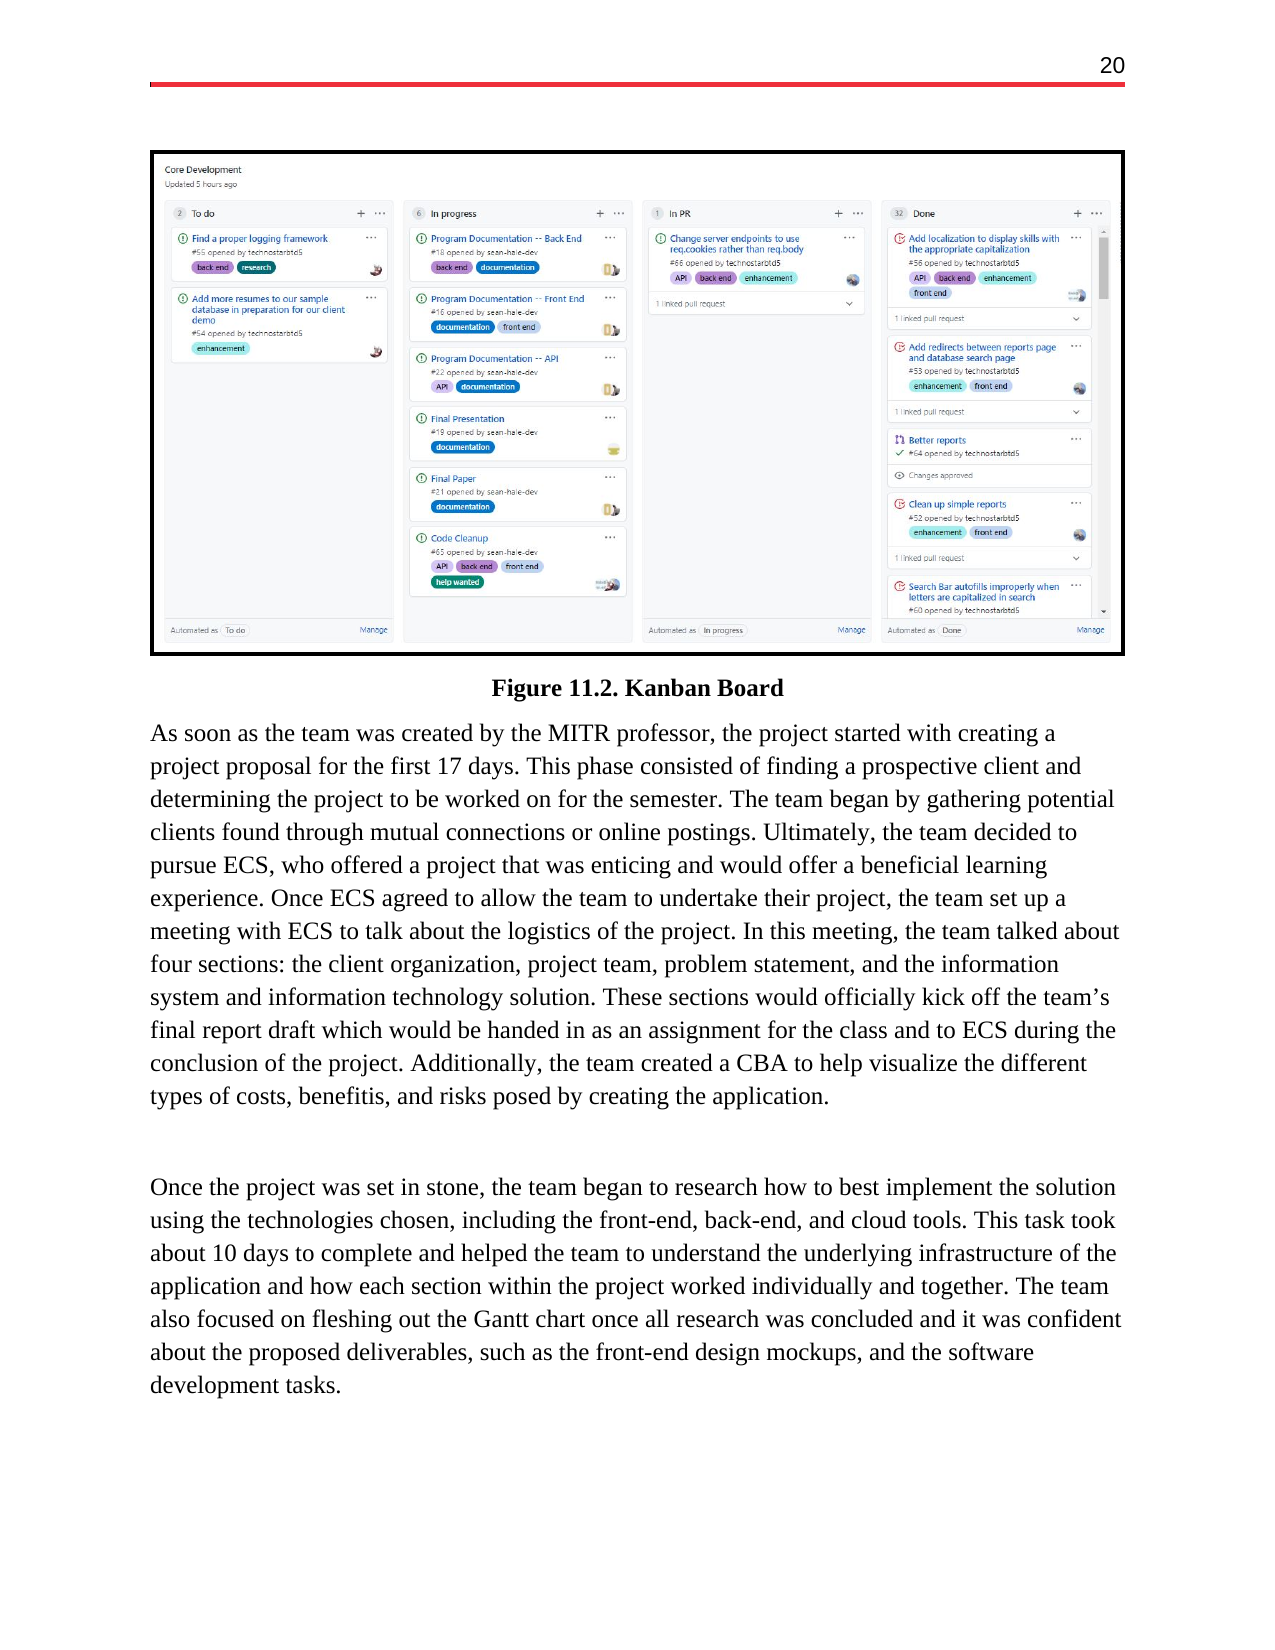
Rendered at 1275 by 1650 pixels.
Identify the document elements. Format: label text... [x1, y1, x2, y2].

text Figure 11.2. Kanban Board [150, 673, 1125, 701]
picture [154, 154, 1121, 652]
text As soon as the team was created by the MITR professor, the project started with creating a project proposal for the first 17 days. This phase consisted of finding a prospective client and determining the project to be worked on for the semester. The team began by gathering potential clients found through mutual connections or online postings. Ultimately, the team decided to pursue ECS, who offered a project that was enticing and would offer a beneficial learning experience. Once ECS agreed to allow the team to undertake their project, the team set up a meeting with ECS to talk about the logistics of the project. In this meeting, the team talked about four sections: the client organization, project team, problem statement, and the information system and information technology solution. These sections would officially kick off the team’s final report draft which would be handed in as an assignment for the class and to ECS during the conclusion of the project. Additionally, the team created a CBA to help visualize the different types of costs, benefitis, and risks posed by creating the application. [150, 718, 1125, 1110]
picture [150, 82, 1125, 87]
text Once the project was set in stone, the team began to research how to best implement the solution using the technologies chosen, including the front-end, back-end, and cloud tools. This task took about 10 days to complete and helped the team to understand the underlying infrastructure of the application and how each section within the project worked individually and together. The team also focused on fleshing out the Gantt chart once all research was concluded and it was confident about the proposed deliverables, such as the front-end design mockups, and the software development tasks. [150, 1172, 1125, 1399]
